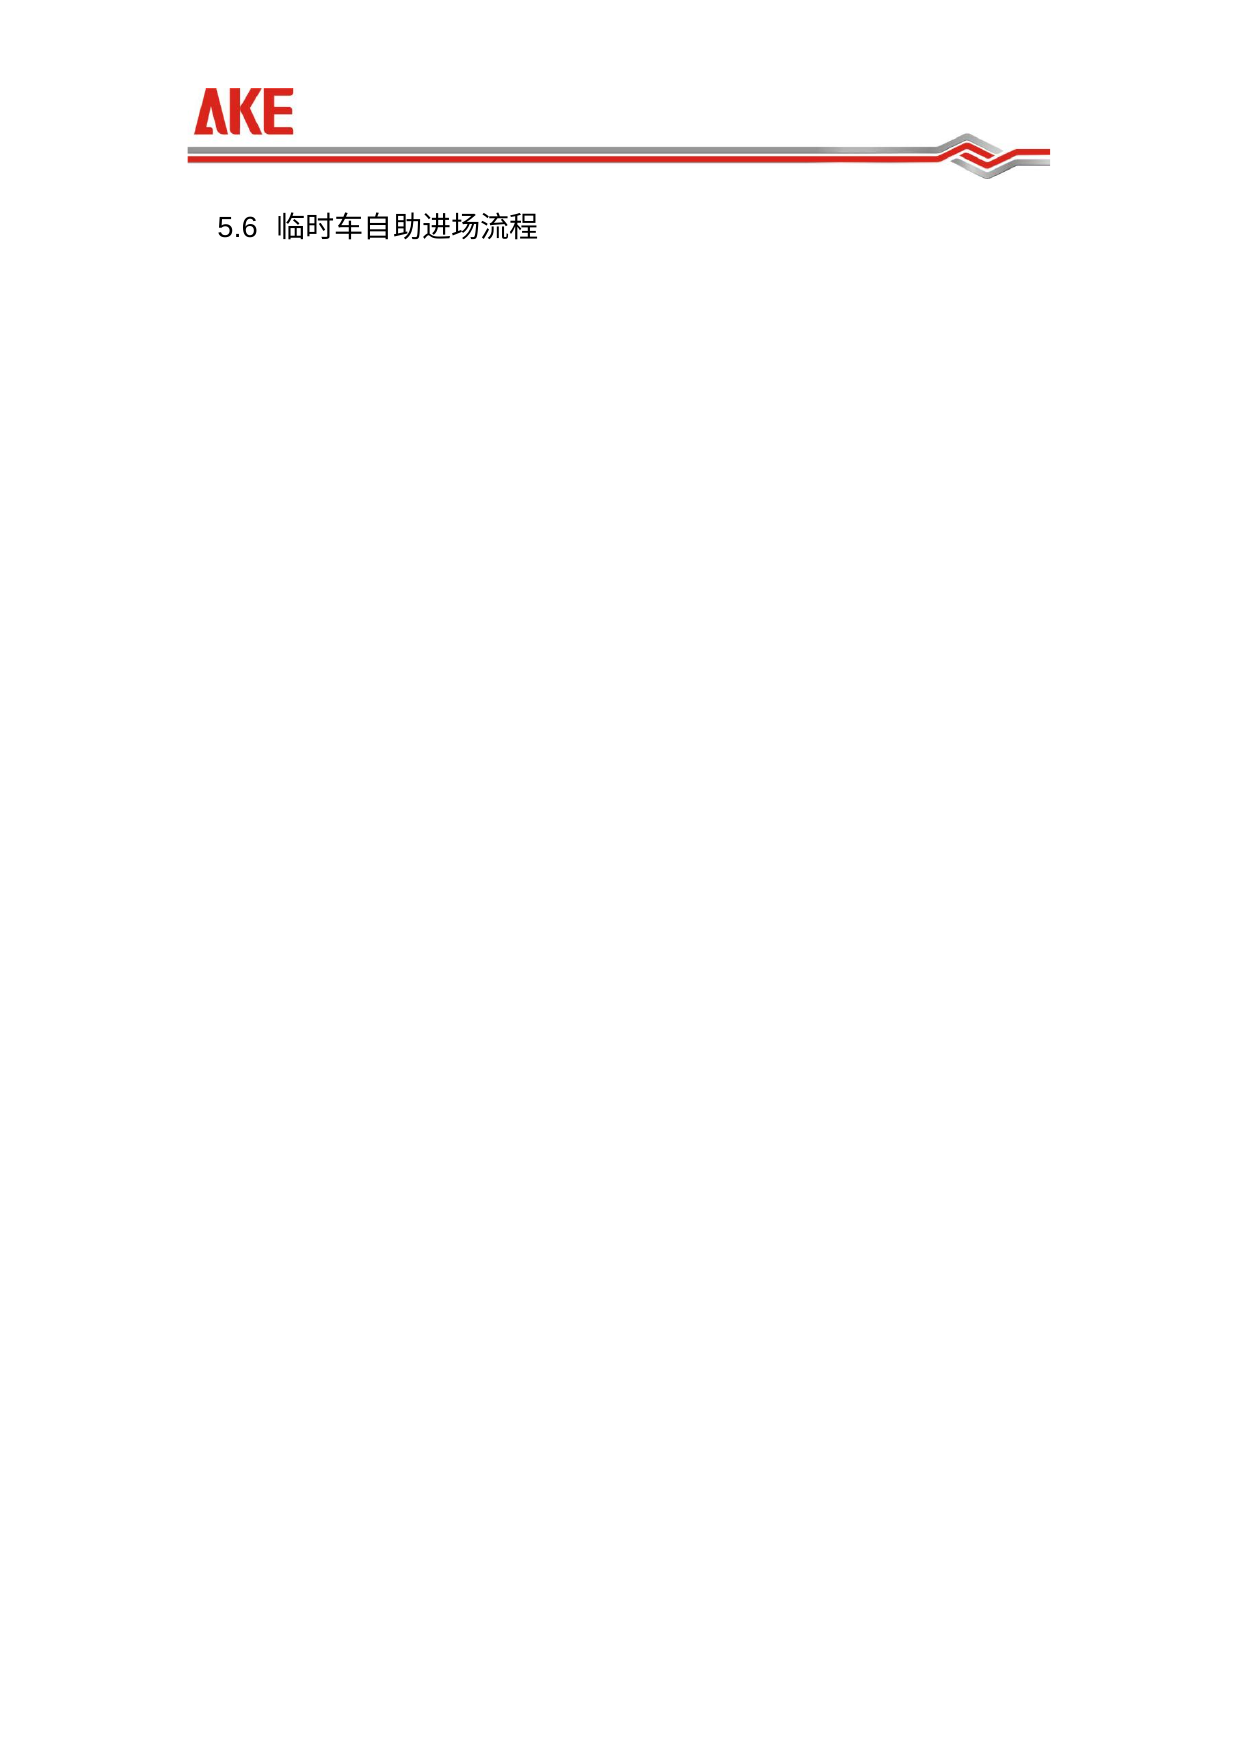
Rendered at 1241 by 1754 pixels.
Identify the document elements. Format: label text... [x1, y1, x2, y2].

subtitle 临时车自助进场流程 [217, 192, 1053, 257]
picture [187, 88, 1050, 179]
